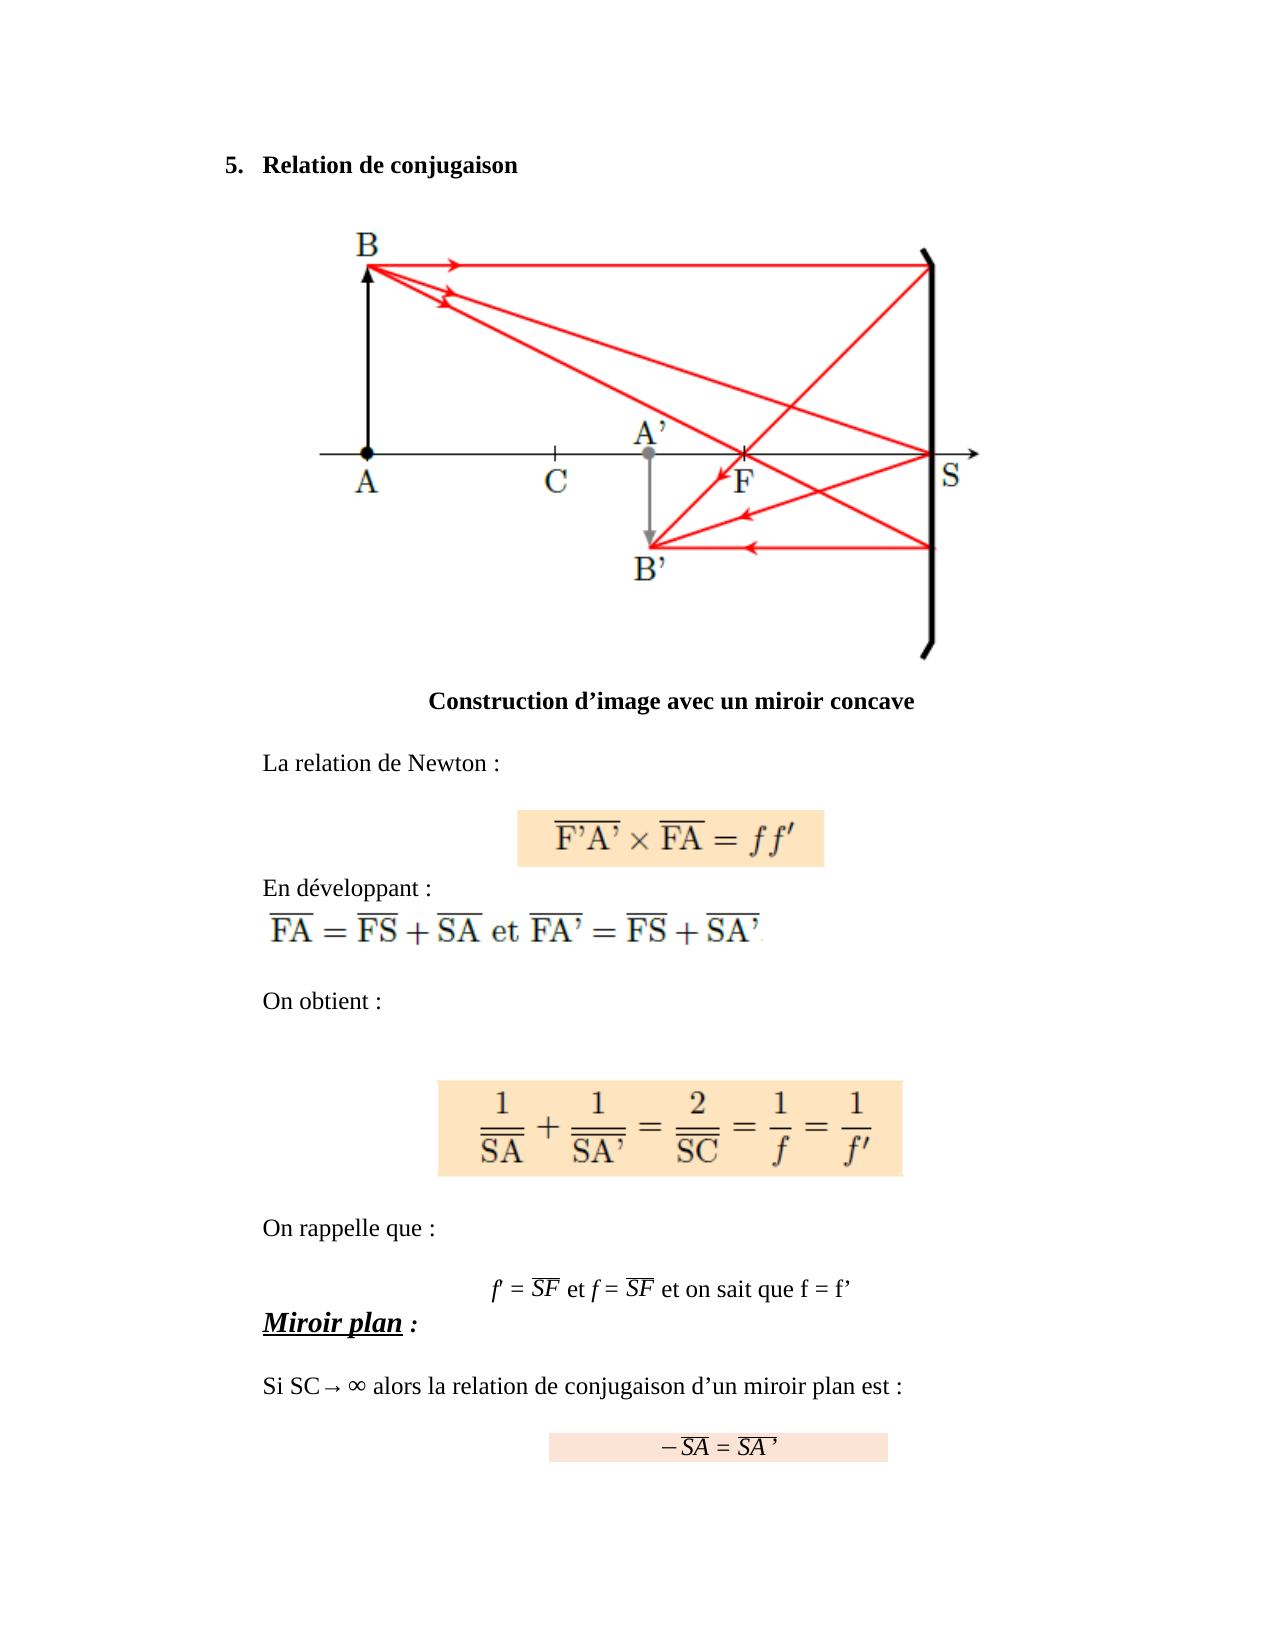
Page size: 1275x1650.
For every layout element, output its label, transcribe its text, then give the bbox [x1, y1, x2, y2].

list On rappelle que : [262, 1213, 1080, 1241]
list f′ = et f = et on sait que f = f’ [262, 1274, 1080, 1303]
picture [262, 212, 991, 684]
list On obtient : [262, 986, 1080, 1015]
list Relation de conjugaison [225, 150, 1080, 179]
list Construction d’image avec un miroir concave [262, 686, 1080, 715]
picture [437, 1079, 906, 1180]
list Si SC alors la relation de conjugaison d’un miroir plan est : [262, 1371, 1080, 1400]
picture [517, 810, 826, 872]
list Miroir plan : [262, 1305, 1080, 1338]
list = [549, 1433, 888, 1462]
list La relation de Newton : [262, 748, 1080, 777]
list En développant : [262, 873, 1080, 902]
picture [262, 904, 763, 953]
